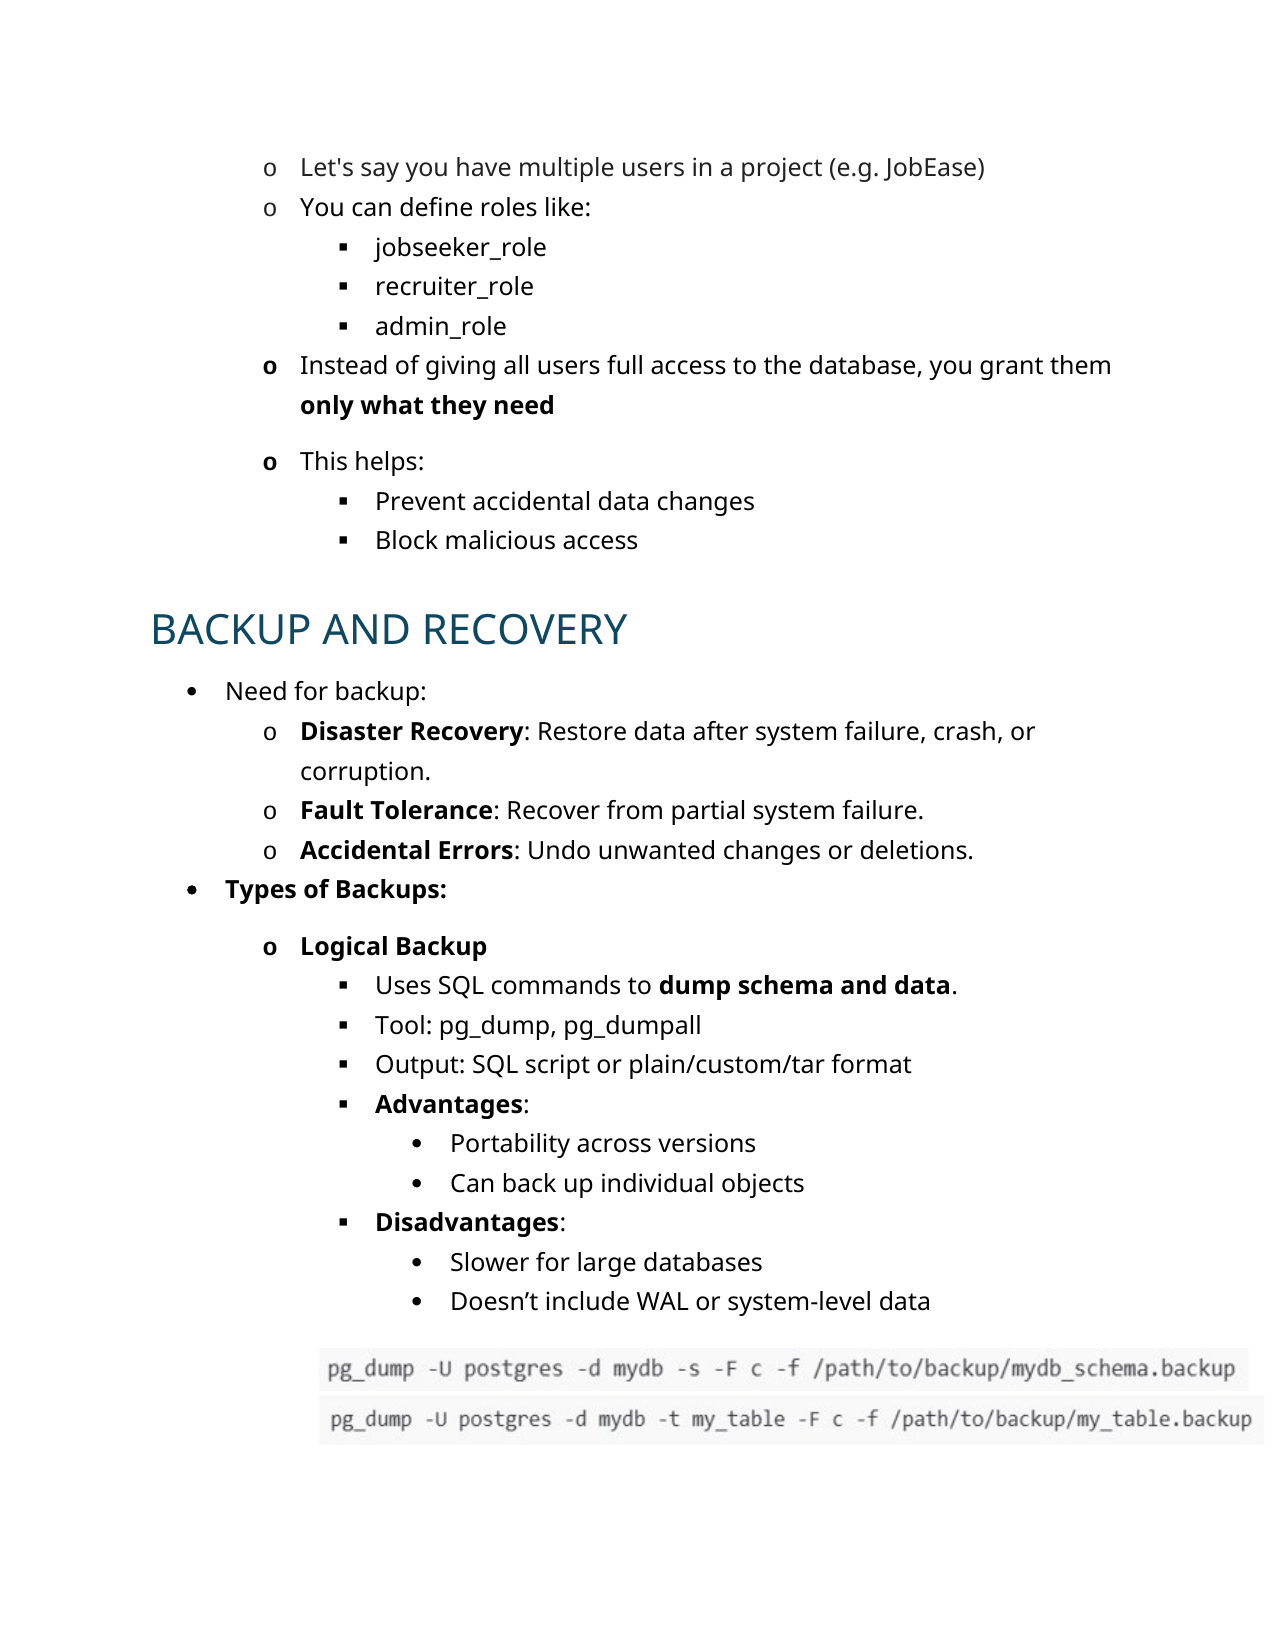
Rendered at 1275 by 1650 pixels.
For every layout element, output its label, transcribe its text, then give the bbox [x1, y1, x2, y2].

list Types of Backups: [187, 872, 1125, 906]
list admin_role [337, 308, 1125, 342]
list Doesn’t include WAL or system-level data [412, 1284, 1125, 1318]
list Prevent accidental data changes [337, 483, 1125, 517]
list Output: SQL script or plain/custom/tar format [337, 1047, 1125, 1081]
list This helps: [262, 444, 1125, 478]
list Can back up individual objects [412, 1165, 1125, 1199]
list Accidental Errors: Undo unwanted changes or deletions. [262, 832, 1125, 867]
list Slower for large databases [412, 1244, 1125, 1278]
list Advantages: [337, 1086, 1125, 1120]
list Disaster Recovery: Restore data after system failure, crash, or corruption. [262, 713, 1125, 787]
list You can define roles like: [262, 190, 1125, 224]
list Tool: pg_dump, pg_dumpall [337, 1007, 1125, 1041]
list Let's say you have multiple users in a project (e.g. JobEase) [262, 150, 1125, 184]
list Uses SQL commands to dump schema and data. [337, 968, 1125, 1002]
list Disadvantages: [337, 1205, 1125, 1239]
list Instead of giving all users full access to the database, you grant them only what they need [262, 348, 1125, 422]
list Fault Tolerance: Recover from partial system failure. [262, 793, 1125, 827]
list Logical Backup [262, 928, 1125, 962]
list Portability across versions [412, 1126, 1125, 1160]
list Block malicious access [337, 523, 1125, 557]
list Need for backup: [187, 674, 1125, 708]
subtitle BACKUP AND RECOVERY [150, 600, 1125, 657]
list recruiter_role [337, 269, 1125, 303]
list jobseeker_role [337, 229, 1125, 263]
